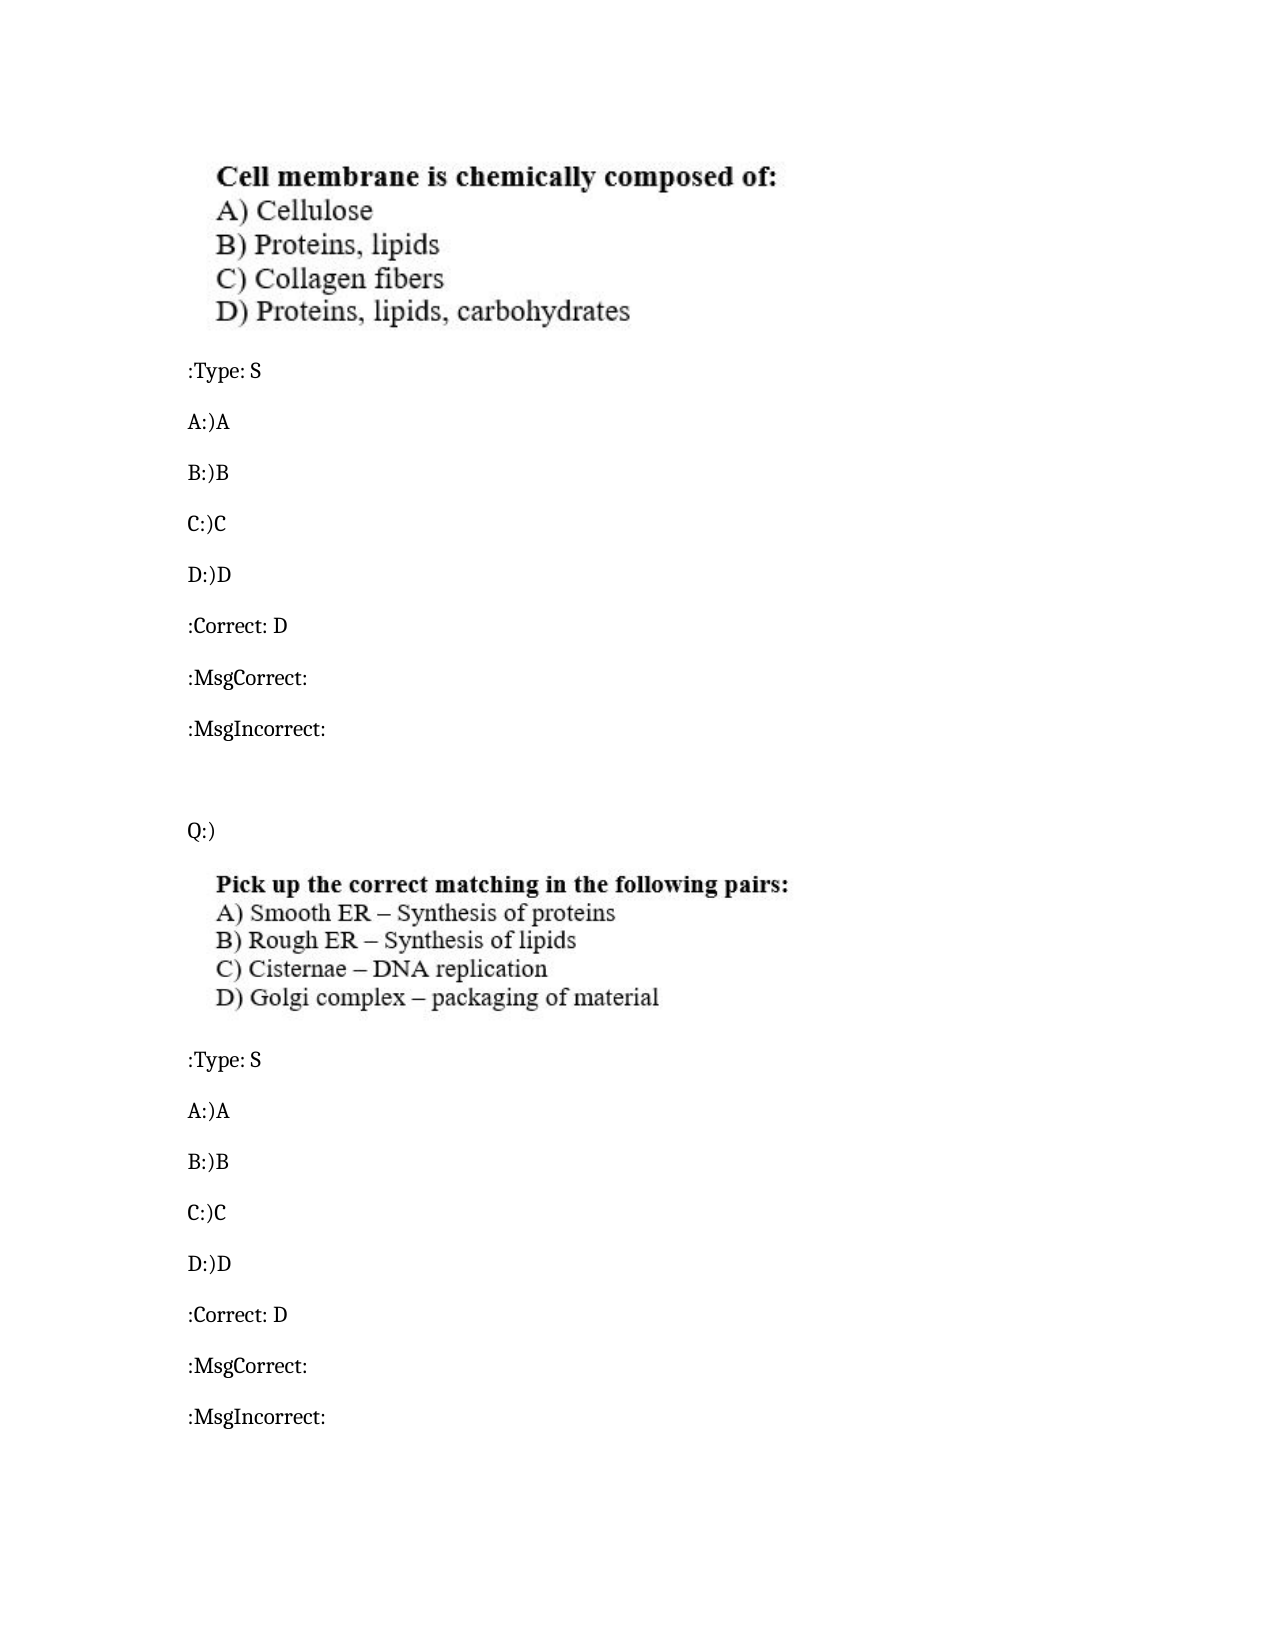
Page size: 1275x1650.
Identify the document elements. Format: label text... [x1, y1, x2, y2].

text C:)C [187, 511, 1087, 537]
text C:)C [187, 1199, 1087, 1226]
text D:)D [187, 562, 1087, 588]
text :Type: S [187, 358, 1087, 384]
text :MsgCorrect: [187, 664, 1087, 691]
text :Correct: D [187, 613, 1087, 639]
text :MsgCorrect: [187, 1353, 1087, 1379]
text A:)A [187, 1097, 1087, 1124]
text B:)B [187, 1148, 1087, 1175]
text Q:) [187, 817, 1087, 844]
text :MsgIncorrect: [187, 1404, 1087, 1430]
text B:)B [187, 460, 1087, 486]
picture [206, 150, 807, 334]
text A:)A [187, 409, 1087, 435]
text D:)D [187, 1251, 1087, 1277]
text :Correct: D [187, 1302, 1087, 1328]
text :Type: S [187, 1046, 1087, 1073]
picture [206, 868, 807, 1022]
text :MsgIncorrect: [187, 715, 1087, 742]
